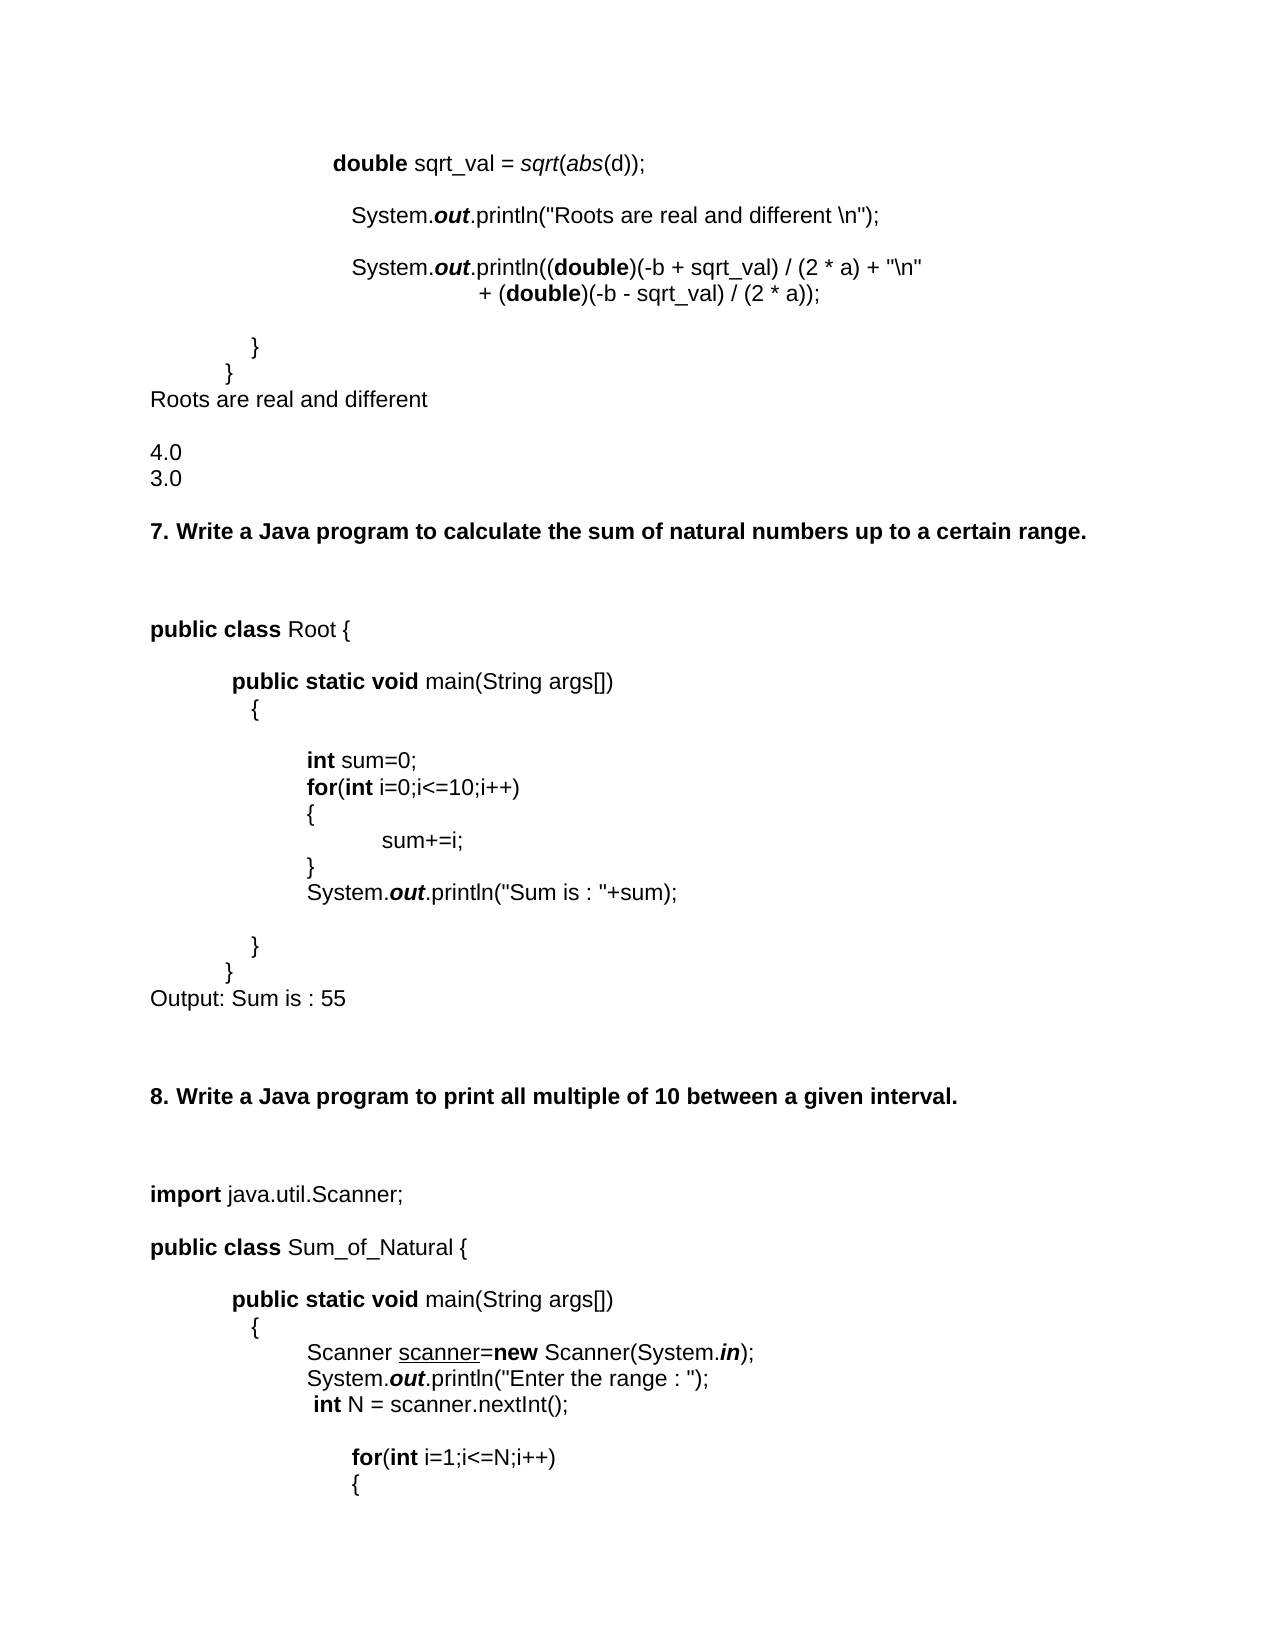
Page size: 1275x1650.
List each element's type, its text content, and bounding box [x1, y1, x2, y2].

text } [225, 958, 1133, 985]
text Scanner scanner=new Scanner(System.in); System.out.println("Enter the range : "); [307, 1339, 756, 1392]
text public class Root { [150, 616, 1133, 642]
text int N = scanner.nextInt(); [313, 1392, 1133, 1418]
text 4.0 [150, 439, 1133, 465]
text Output: Sum is : 55 [150, 985, 1133, 1011]
text int sum=0; [307, 748, 1133, 774]
text public static void main(String args[]) [232, 669, 1133, 695]
text } [251, 932, 1133, 958]
text } [225, 360, 1133, 386]
text { [251, 1313, 1133, 1339]
text { [352, 1470, 1133, 1497]
text import java.util.Scanner; [150, 1181, 1133, 1207]
text public static void main(String args[]) [232, 1286, 1133, 1312]
text sum+=i; [382, 827, 1133, 853]
text } [307, 853, 1133, 880]
text for(int i=0;i<=10;i++) [307, 774, 1133, 800]
text System.out.println("Sum is : "+sum); [307, 880, 1133, 906]
text { [251, 695, 1133, 721]
text 3.0 [150, 465, 1133, 492]
subtitle Write a Java program to calculate the sum of natural numbers up to a certain range. [150, 518, 1133, 545]
text for(int i=1;i<=N;i++) [352, 1444, 1133, 1470]
text { [307, 800, 1133, 827]
subtitle Write a Java program to print all multiple of 10 between a given interval. [150, 1083, 1133, 1109]
text Roots are real and different [150, 386, 1133, 413]
text public class Sum_of_Natural { [150, 1233, 1133, 1260]
text + (double)(-b - sqrt_val) / (2 * a)); [174, 281, 1125, 307]
text System.out.println((double)(-b + sqrt_val) / (2 * a) + "\n" [174, 255, 1099, 281]
text } [251, 334, 1133, 360]
text double sqrt_val = sqrt(abs(d)); System.out.println("Roots are real and different \n"); [333, 150, 882, 228]
